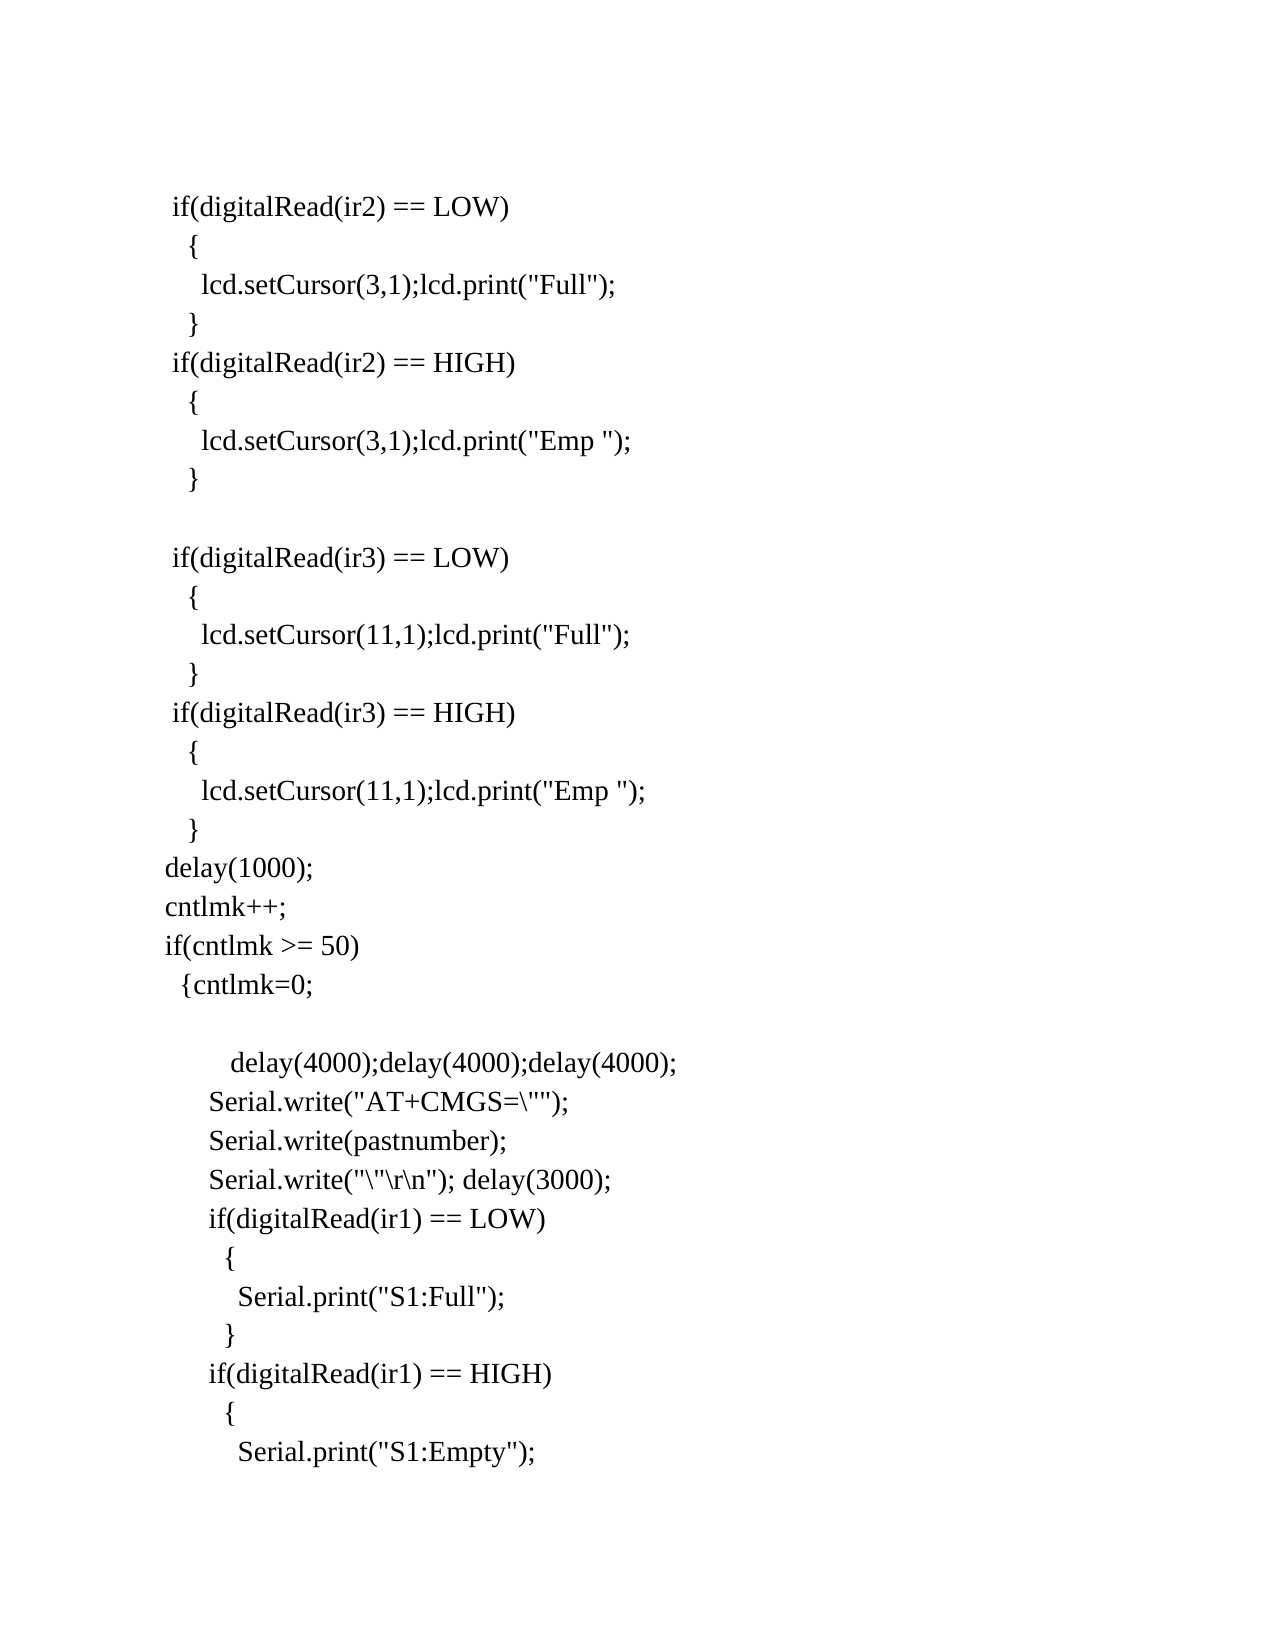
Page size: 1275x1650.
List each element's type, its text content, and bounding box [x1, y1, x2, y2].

text } [150, 812, 1125, 845]
text lcd.setCursor(11,1);lcd.print("Full"); [150, 617, 1125, 651]
text Serial.write("\"\r\n"); delay(3000); [150, 1162, 1125, 1196]
text } [150, 461, 1125, 495]
text lcd.setCursor(11,1);lcd.print("Emp "); [150, 773, 1125, 806]
text lcd.setCursor(3,1);lcd.print("Emp "); [150, 423, 1125, 456]
text Serial.write(pastnumber); [150, 1123, 1125, 1157]
text } [150, 656, 1125, 690]
text } [150, 1317, 1125, 1351]
text if(digitalRead(ir3) == HIGH) [150, 695, 1125, 729]
text cntlmk++; [150, 889, 1125, 923]
text delay(4000);delay(4000);delay(4000); [150, 1046, 1125, 1079]
text { [150, 384, 1125, 417]
text } [150, 306, 1125, 339]
text {cntlmk=0; [150, 967, 1125, 1001]
text { [150, 1240, 1125, 1273]
text if(digitalRead(ir2) == LOW) [150, 189, 1125, 223]
text Serial.print("S1:Full"); [150, 1279, 1125, 1312]
text if(digitalRead(ir2) == HIGH) [150, 345, 1125, 378]
text if(cntlmk >= 50) [150, 928, 1125, 962]
text { [150, 228, 1125, 262]
text { [150, 579, 1125, 612]
text Serial.print("S1:Empty"); [150, 1434, 1125, 1468]
text if(digitalRead(ir1) == HIGH) [150, 1356, 1125, 1390]
text { [150, 734, 1125, 768]
text if(digitalRead(ir1) == LOW) [150, 1201, 1125, 1234]
text delay(1000); [150, 851, 1125, 884]
text lcd.setCursor(3,1);lcd.print("Full"); [150, 267, 1125, 301]
text if(digitalRead(ir3) == LOW) [150, 540, 1125, 573]
text { [150, 1395, 1125, 1429]
text Serial.write("AT+CMGS=\""); [150, 1084, 1125, 1118]
